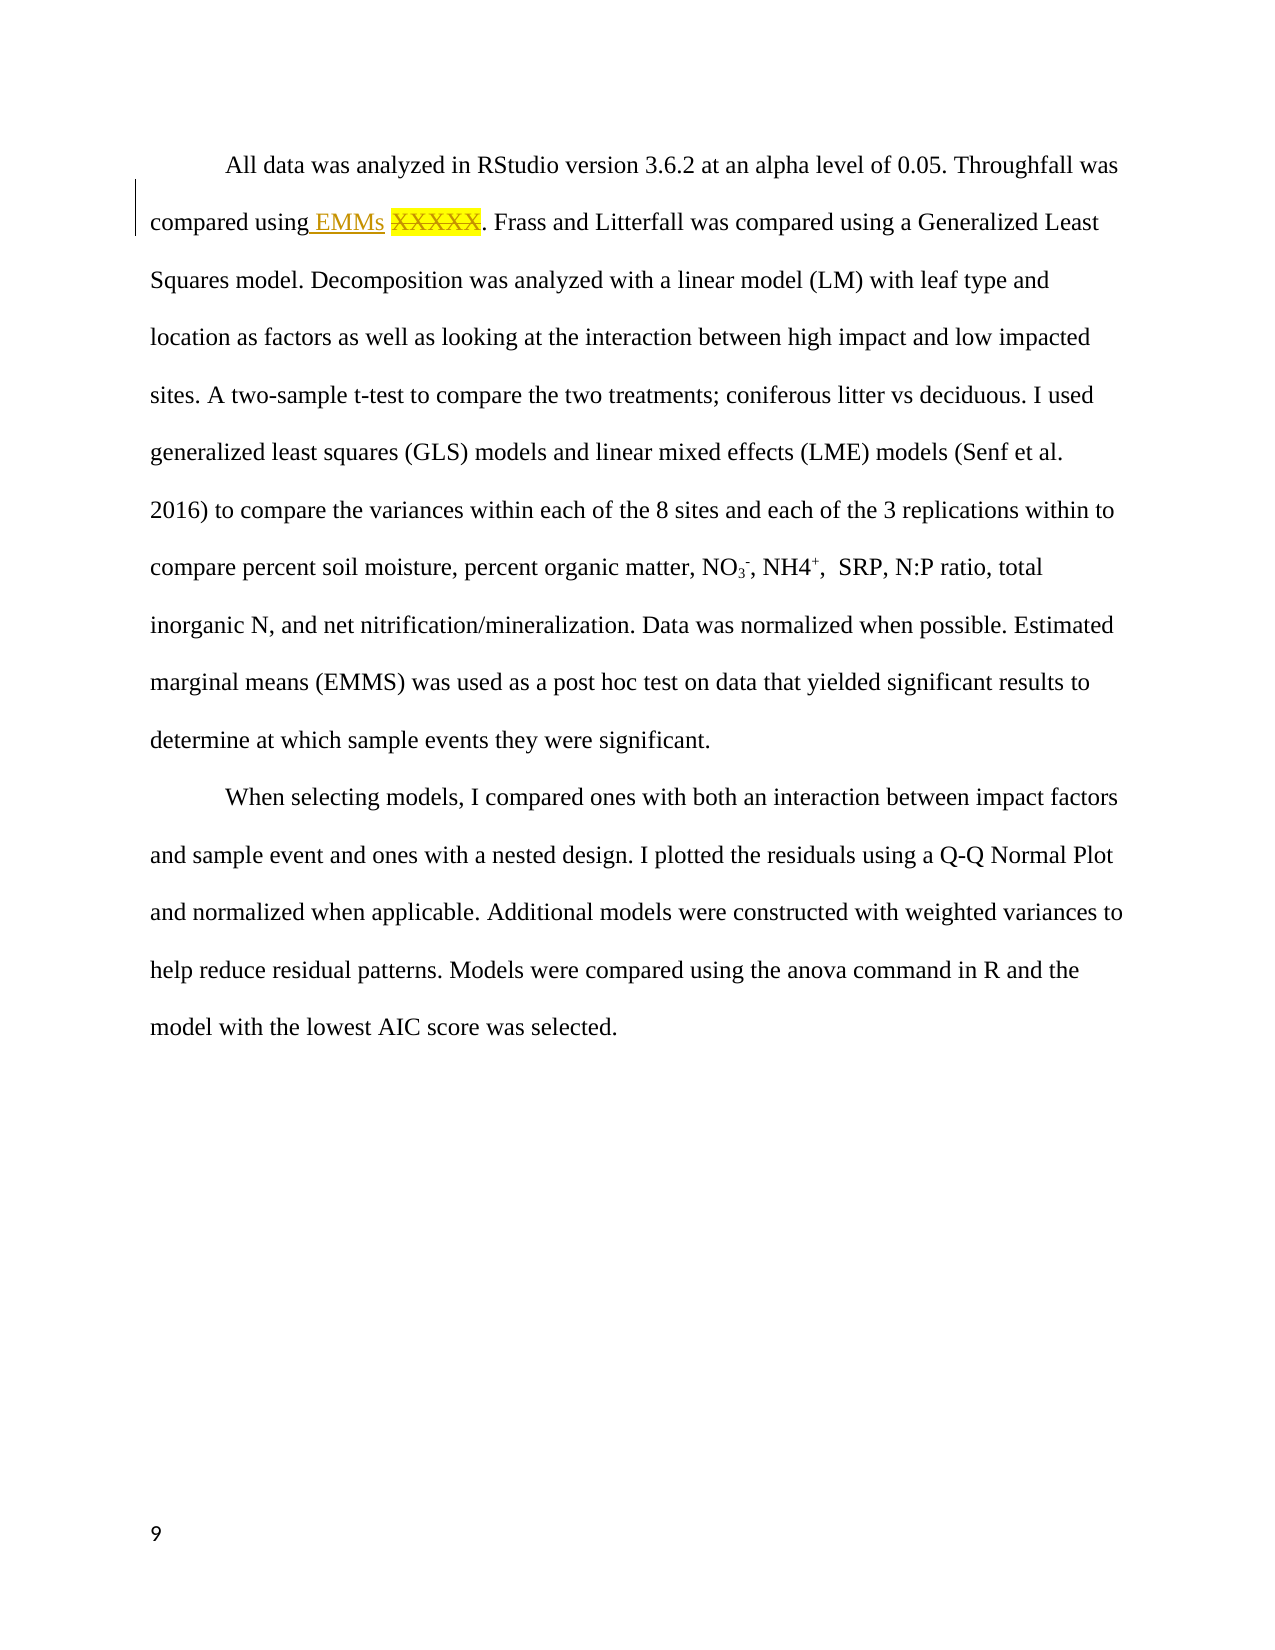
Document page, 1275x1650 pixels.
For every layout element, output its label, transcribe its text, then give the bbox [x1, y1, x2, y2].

text All data was analyzed in RStudio version 3.6.2 at an alpha level of 0.05. Throughfall was compared using . Frass and Litterfall was compared using a Generalized Least Squares model. Decomposition was analyzed with a linear model (LM) with leaf type and location as factors as well as looking at the interaction between high impact and low impacted sites. A two-sample t-test to compare the two treatments; coniferous litter vs deciduous. I used generalized least squares (GLS) models and linear mixed effects (LME) models (Senf et al. 2016) to compare the variances within each of the 8 sites and each of the 3 replications within to compare percent soil moisture, percent organic matter, NO3-, NH4+, SRP, N:P ratio, total inorganic N, and net nitrification/mineralization. Data was normalized when possible. Estimated marginal means (EMMS) was used as a post hoc test on data that yielded significant results to determine at which sample events they were significant. [150, 150, 1125, 754]
text When selecting models, I compared ones with both an interaction between impact factors and sample event and ones with a nested design. I plotted the residuals using a Q-Q Normal Plot and normalized when applicable. Additional models were constructed with weighted variances to help reduce residual patterns. Models were compared using the anova command in R and the model with the lowest AIC score was selected. [150, 782, 1125, 1041]
